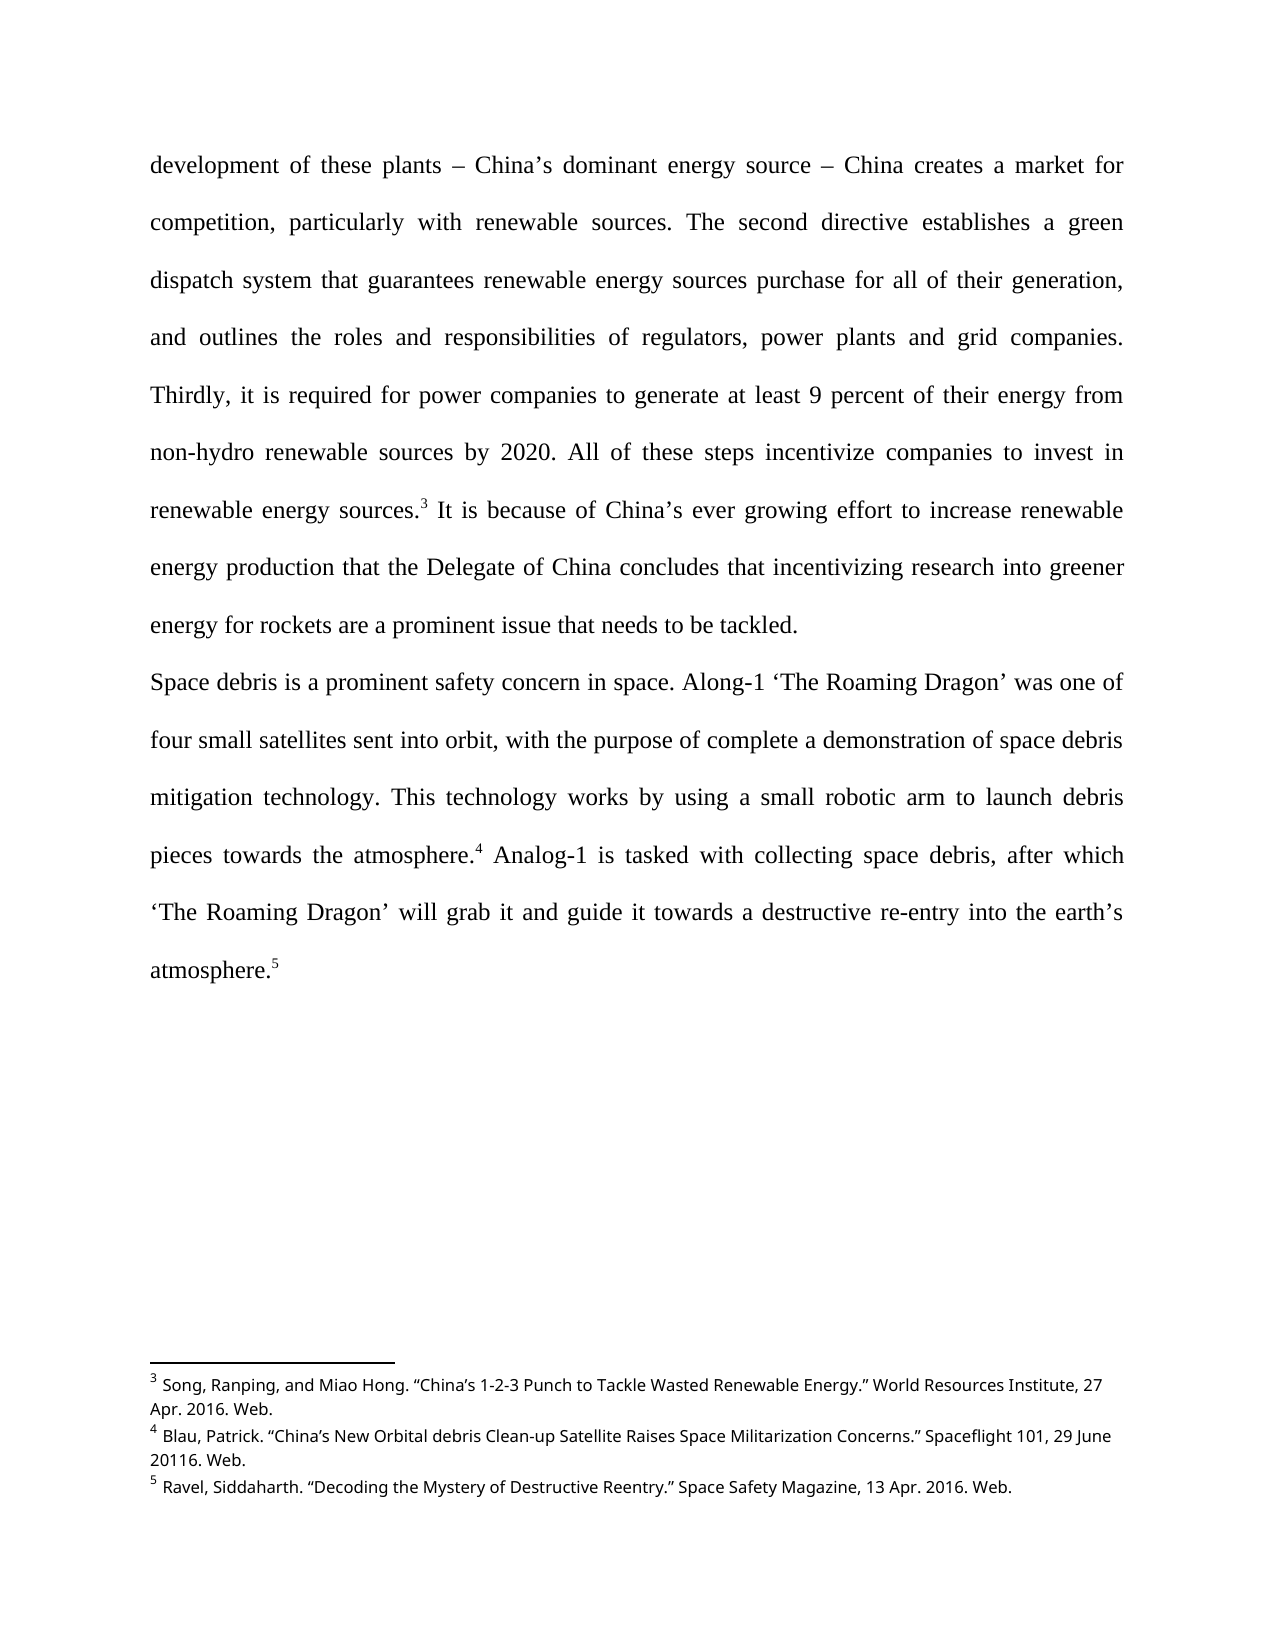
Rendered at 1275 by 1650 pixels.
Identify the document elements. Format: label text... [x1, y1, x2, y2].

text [150, 150, 1125, 639]
text Space debris is a prominent safety concern in space. Along-1 ‘The Roaming Dragon’ was one of four small satellites sent into orbit, with the purpose of complete a demonstration of space debris mitigation technology. This technology works by using a small robotic arm to launch debris pieces towards the atmosphere. Analog-1 is tasked with collecting space debris, after which ‘The Roaming Dragon’ will grab it and guide it towards a destructive re-entry into the earth’s atmosphere. [150, 667, 1125, 984]
